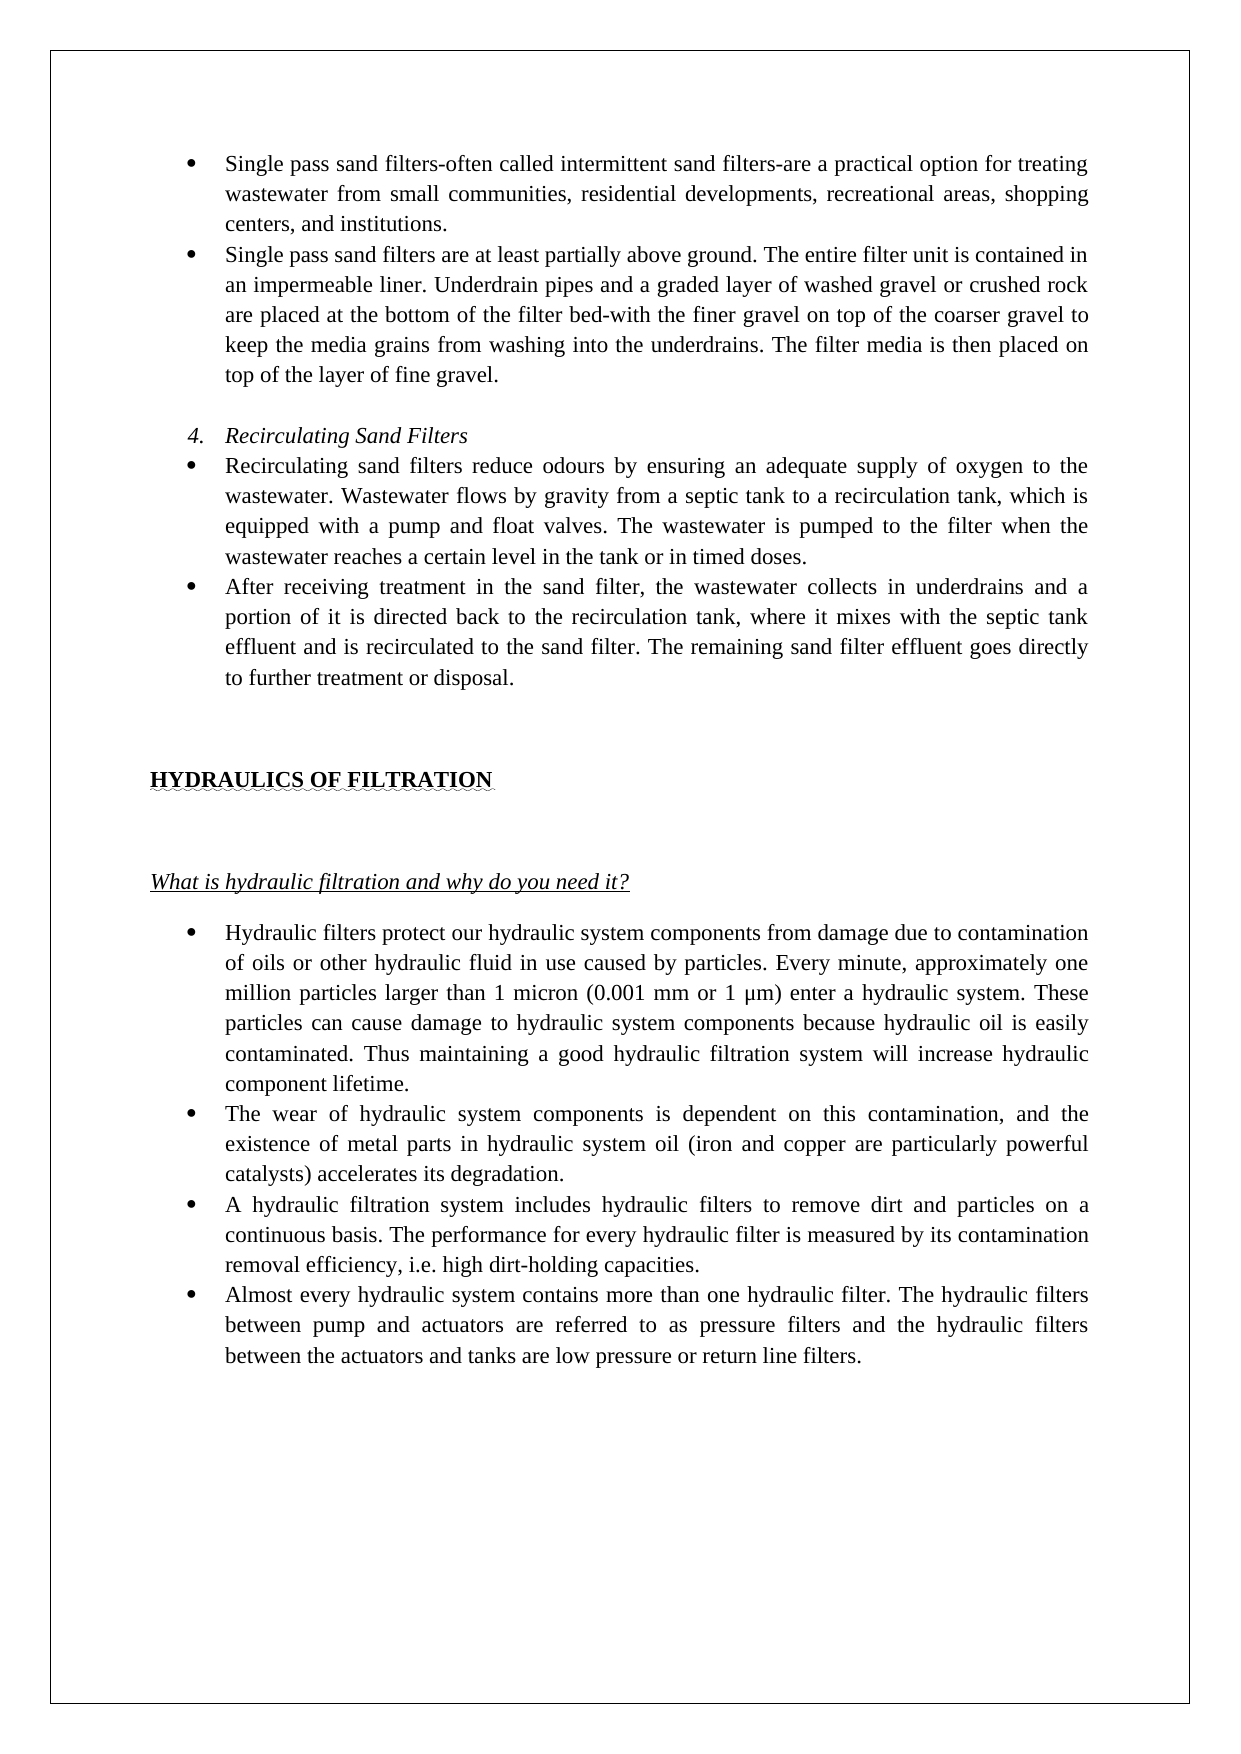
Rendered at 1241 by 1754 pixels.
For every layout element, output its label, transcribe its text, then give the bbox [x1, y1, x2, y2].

list Single pass sand filters-often called intermittent sand filters-are a practical option for treating wastewater from small communities, residential developments, recreational areas, shopping centers, and institutions. [187, 150, 1090, 237]
list Single pass sand filters are at least partially above ground. The entire filter unit is contained in an impermeable liner. Underdrain pipes and a graded layer of washed gravel or crushed rock are placed at the bottom of the filter bed-with the finer gravel on top of the coarser gravel to keep the media grains from washing into the underdrains. The filter media is then placed on top of the layer of fine gravel. [187, 241, 1090, 388]
list Hydraulic filters protect our hydraulic system components from damage due to contamination of oils or other hydraulic fluid in use caused by particles. Every minute, approximately one million particles larger than 1 micron (0.001 mm or 1 μm) enter a hydraulic system. These particles can cause damage to hydraulic system components because hydraulic oil is easily contaminated. Thus maintaining a good hydraulic filtration system will increase hydraulic component lifetime. [187, 919, 1090, 1096]
list After receiving treatment in the sand filter, the wastewater collects in underdrains and a portion of it is directed back to the recirculation tank, where it mixes with the septic tank effluent and is recirculated to the sand filter. The remaining sand filter effluent goes directly to further treatment or disposal. [187, 573, 1090, 690]
list The wear of hydraulic system components is dependent on this contamination, and the existence of metal parts in hydraulic system oil (iron and copper are particularly powerful catalysts) accelerates its degradation. [187, 1100, 1090, 1187]
list Recirculating Sand Filters [187, 422, 1090, 448]
text What is hydraulic filtration and why do you need it? [150, 868, 1090, 894]
list Recirculating sand filters reduce odours by ensuring an adequate supply of oxygen to the wastewater. Wastewater flows by gravity from a septic tank to a recirculation tank, which is equipped with a pump and float valves. The wastewater is pumped to the filter when the wastewater reaches a certain level in the tank or in timed doses. [187, 452, 1090, 569]
list A hydraulic filtration system includes hydraulic filters to remove dirt and particles on a continuous basis. The performance for every hydraulic filter is measured by its contamination removal efficiency, i.e. high dirt-holding capacities. [187, 1191, 1090, 1277]
text HYDRAULICS OF FILTRATION [150, 766, 1090, 792]
list Almost every hydraulic system contains more than one hydraulic filter. The hydraulic filters between pump and actuators are referred to as pressure filters and the hydraulic filters between the actuators and tanks are low pressure or return line filters. [187, 1281, 1090, 1368]
